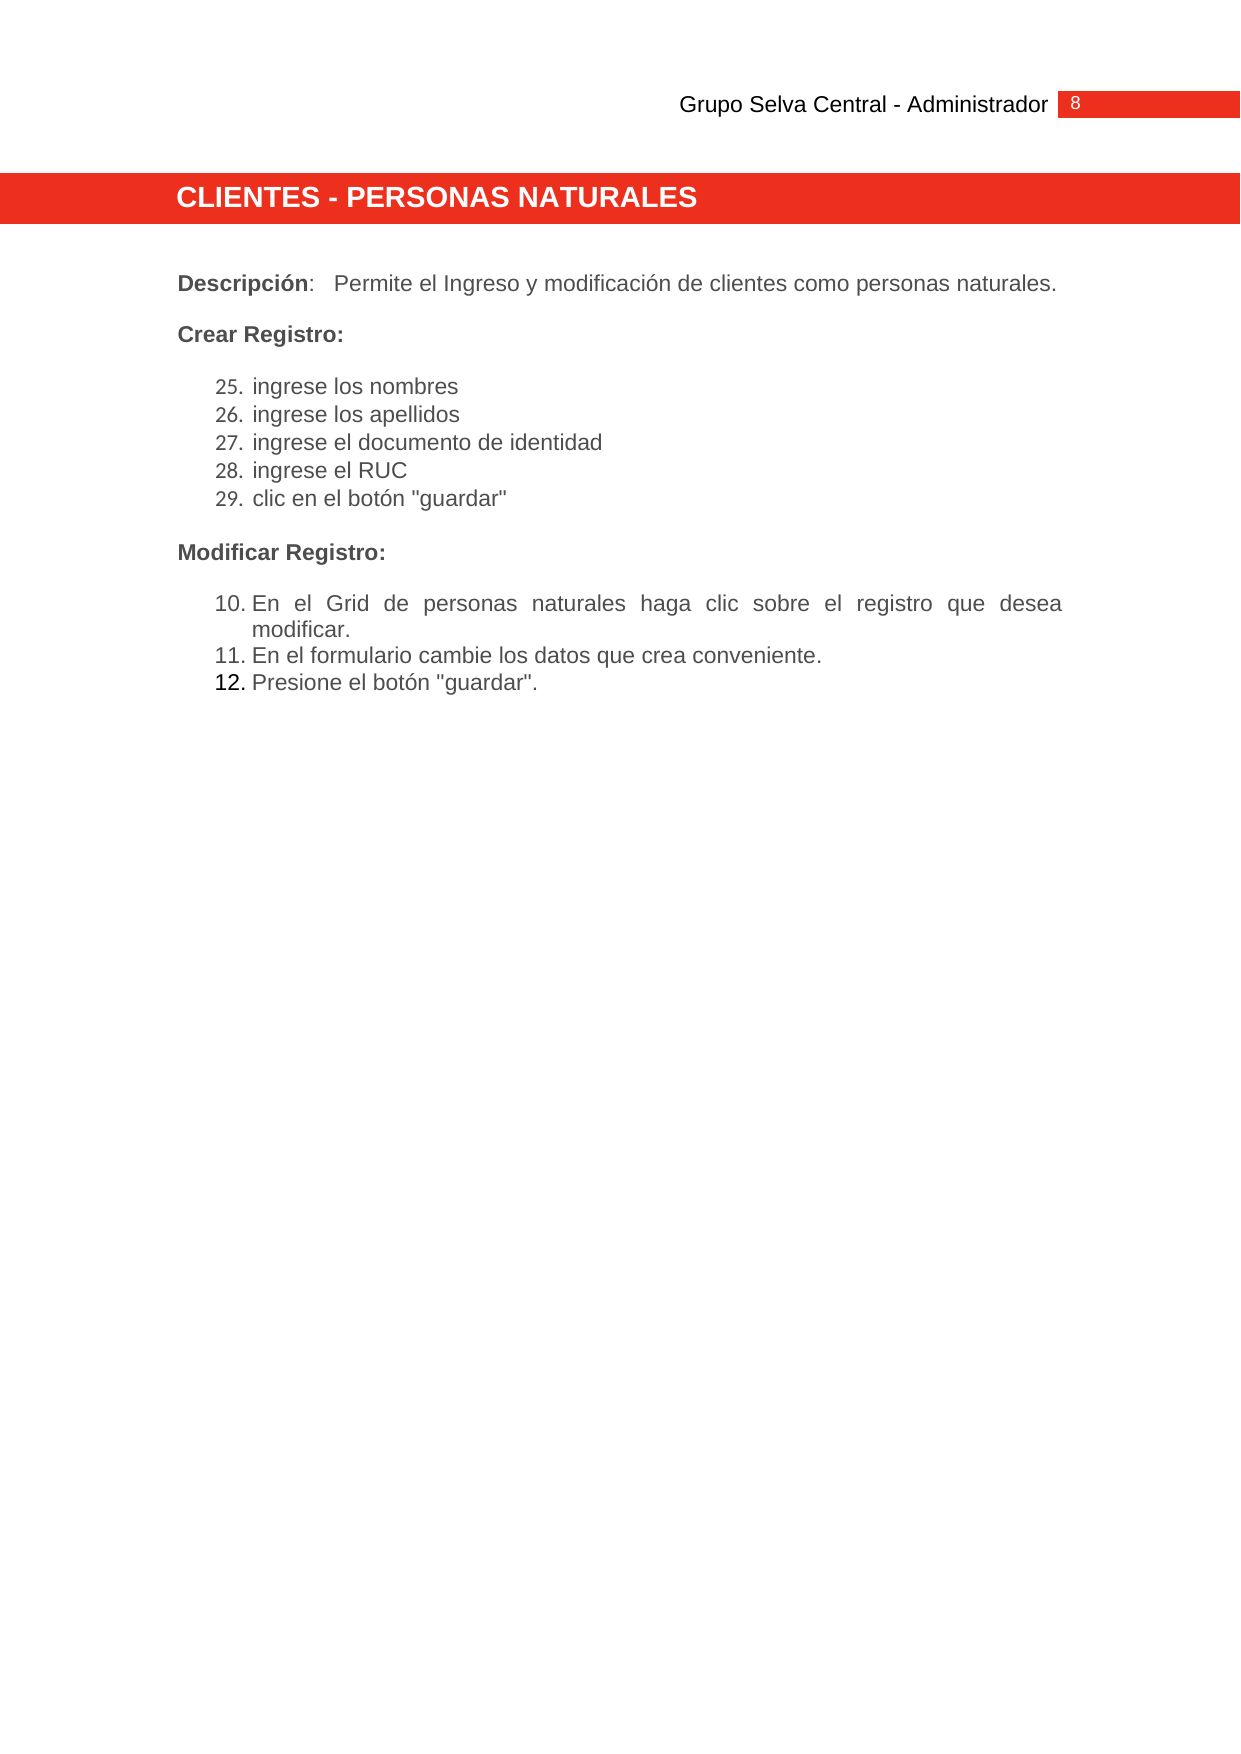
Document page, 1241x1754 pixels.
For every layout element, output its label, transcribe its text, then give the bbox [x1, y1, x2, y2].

list Presione el botón "guardar". [214, 669, 1063, 695]
text Modificar Registro: [177, 539, 1063, 565]
list ingrese el RUC [215, 456, 1063, 484]
list En el Grid de personas naturales haga clic sobre el registro que desea modificar. [214, 590, 1063, 642]
text Crear Registro: [177, 321, 1063, 348]
list En el formulario cambie los datos que crea conveniente. [214, 642, 1063, 669]
list clic en el botón "guardar" [215, 484, 1063, 512]
list ingrese el documento de identidad [215, 428, 1063, 456]
list ingrese los apellidos [215, 400, 1063, 428]
text Descripción: Permite el Ingreso y modificación de clientes como personas naturales. [177, 240, 1063, 297]
list ingrese los nombres [215, 372, 1063, 400]
